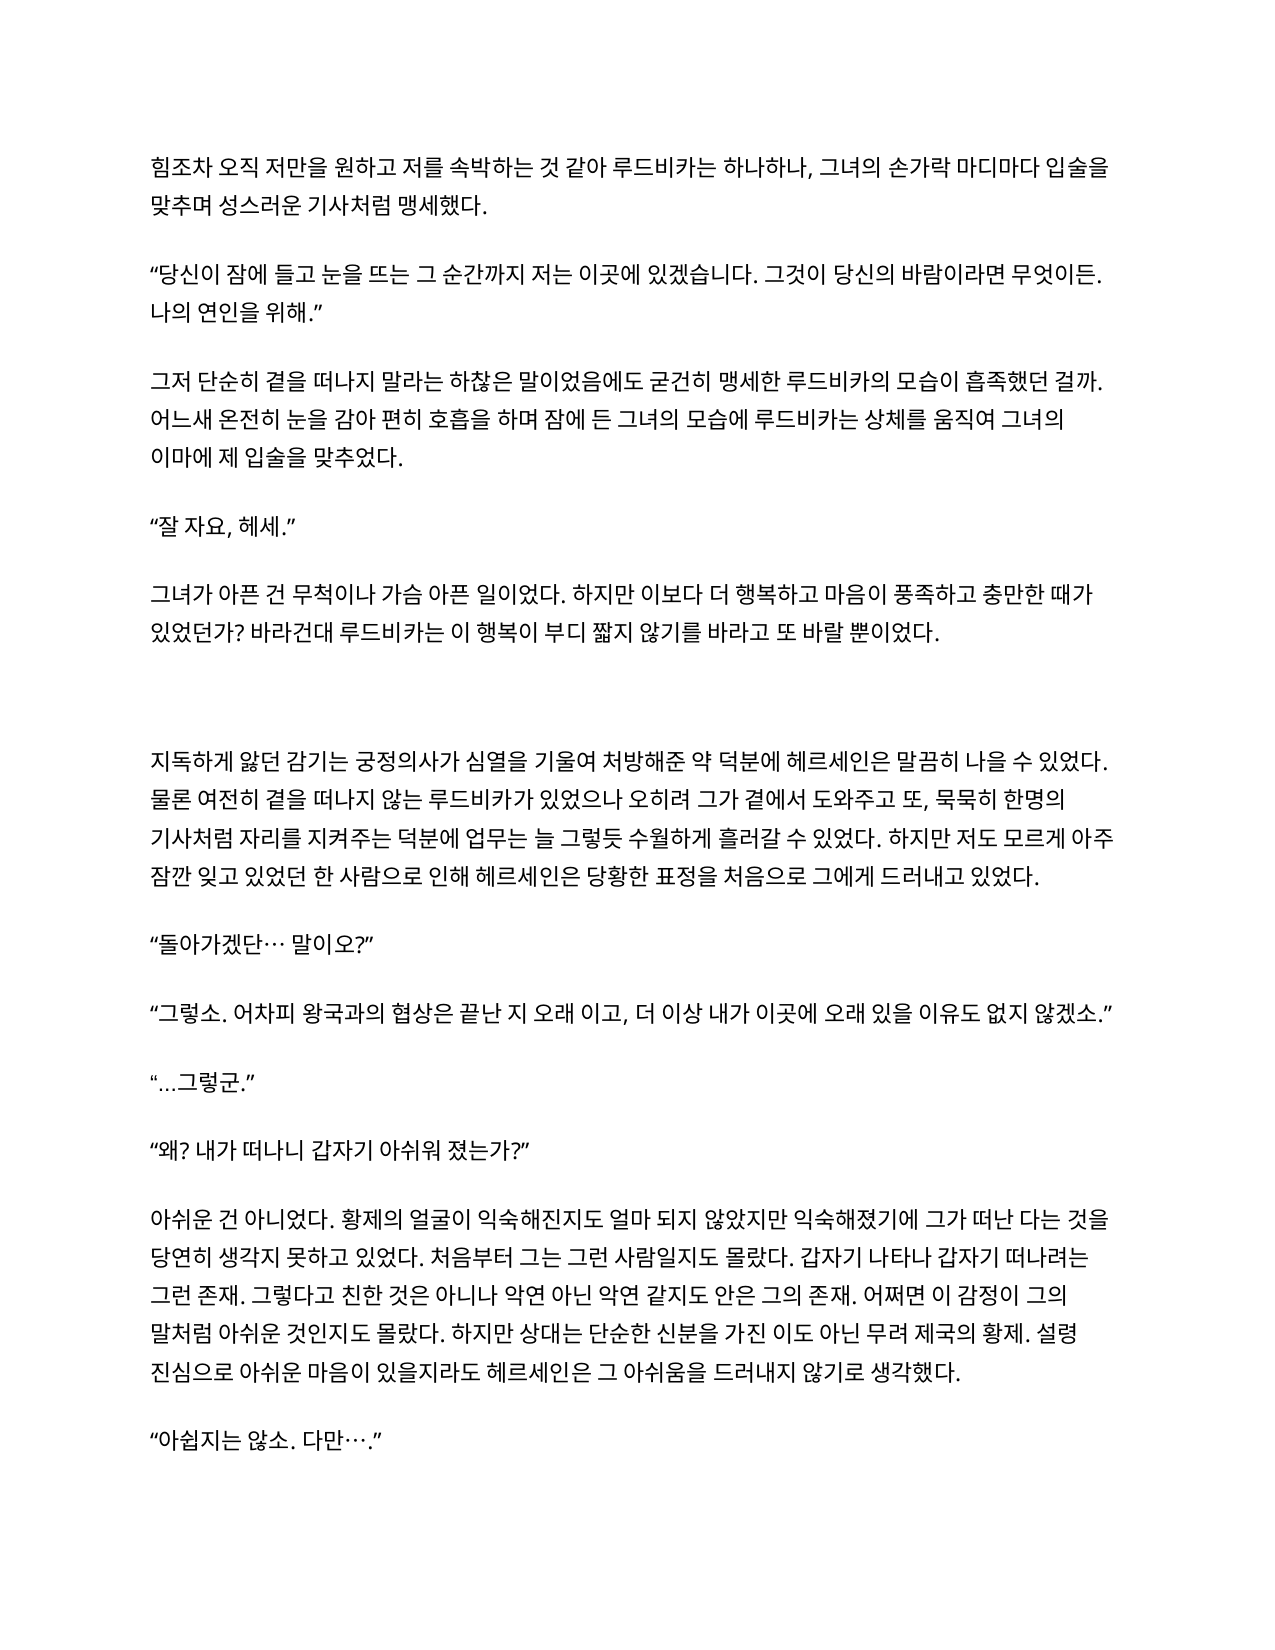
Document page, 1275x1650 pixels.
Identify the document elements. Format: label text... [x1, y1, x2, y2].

text 아쉬운 건 아니었다. 황제의 얼굴이 익숙해진지도 얼마 되지 않았지만 익숙해졌기에 그가 떠난 다는 것을 당연히 생각지 못하고 있었다. 처음부터 그는 그런 사람일지도 몰랐다. 갑자기 나타나 갑자기 떠나려는 그런 존재. 그렇다고 친한 것은 아니나 악연 아닌 악연 같지도 안은 그의 존재. 어쩌면 이 감정이 그의 말처럼 아쉬운 것인지도 몰랐다. 하지만 상대는 단순한 신분을 가진 이도 아닌 무려 제국의 황제. 설령 진심으로 아쉬운 마음이 있을지라도 헤르세인은 그 아쉬움을 드러내지 않기로 생각했다. [150, 1202, 1125, 1388]
text “돌아가겠단… 말이오?” [150, 927, 1125, 961]
text “그렇소. 어차피 왕국과의 협상은 끝난 지 오래 이고, 더 이상 내가 이곳에 오래 있을 이유도 없지 않겠소.” [150, 996, 1125, 1029]
text “당신이 잠에 들고 눈을 뜨는 그 순간까지 저는 이곳에 있겠습니다. 그것이 당신의 바람이라면 무엇이든. 나의 연인을 위해.” [150, 257, 1125, 328]
text “잘 자요, 헤세.” [150, 508, 1125, 542]
text 그저 단순히 곁을 떠나지 말라는 하찮은 말이었음에도 굳건히 맹세한 루드비카의 모습이 흡족했던 걸까. 어느새 온전히 눈을 감아 편히 호흡을 하며 잠에 든 그녀의 모습에 루드비카는 상체를 움직여 그녀의 이마에 제 입술을 맞추었다. [150, 363, 1125, 473]
text 지독하게 앓던 감기는 궁정의사가 심열을 기울여 처방해준 약 덕분에 헤르세인은 말끔히 나을 수 있었다. 물론 여전히 곁을 떠나지 않는 루드비카가 있었으나 오히려 그가 곁에서 도와주고 또, 묵묵히 한명의 기사처럼 자리를 지켜주는 덕분에 업무는 늘 그렇듯 수월하게 흘러갈 수 있었다. 하지만 저도 모르게 아주 잠깐 잊고 있었던 한 사람으로 인해 헤르세인은 당황한 표정을 처음으로 그에게 드러내고 있었다. [150, 744, 1125, 892]
text “왜? 내가 떠나니 갑자기 아쉬워 졌는가?” [150, 1133, 1125, 1166]
text 그녀가 아픈 건 무척이나 가슴 아픈 일이었다. 하지만 이보다 더 행복하고 마음이 풍족하고 충만한 때가 있었던가? 바라건대 루드비카는 이 행복이 부디 짧지 않기를 바라고 또 바랄 뿐이었다. [150, 577, 1125, 648]
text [150, 150, 1125, 222]
text “...그렇군.” [150, 1064, 1125, 1098]
text “아쉽지는 않소. 다만….” [150, 1423, 1125, 1456]
